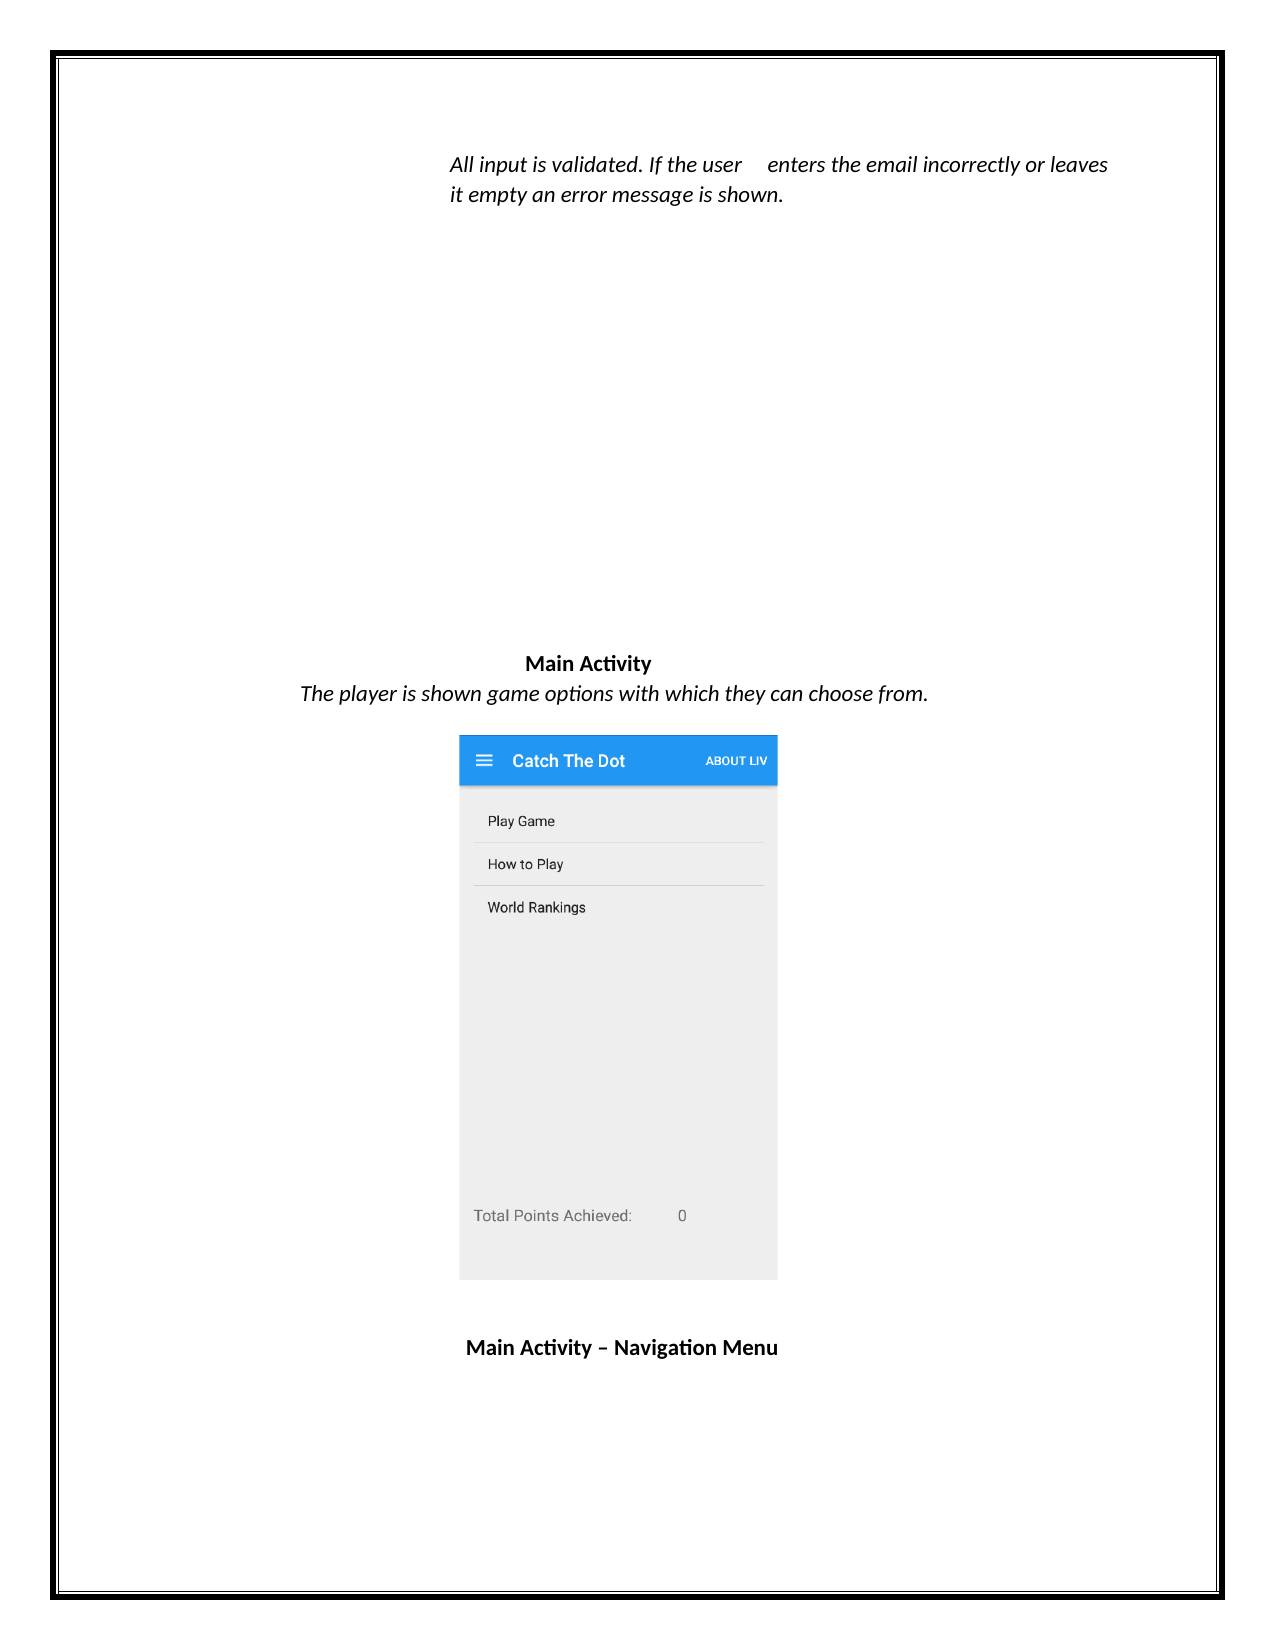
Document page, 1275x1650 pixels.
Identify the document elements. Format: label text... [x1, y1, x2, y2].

text All input is validated. If the user enters the email incorrectly or leaves it empty an error message is shown. [450, 150, 1125, 208]
picture [459, 735, 778, 1280]
text The player is shown game options with which they can choose from. [225, 679, 1125, 707]
text Main Activity [150, 649, 1125, 677]
text Main Activity – Navigation Menu [150, 1333, 1125, 1361]
